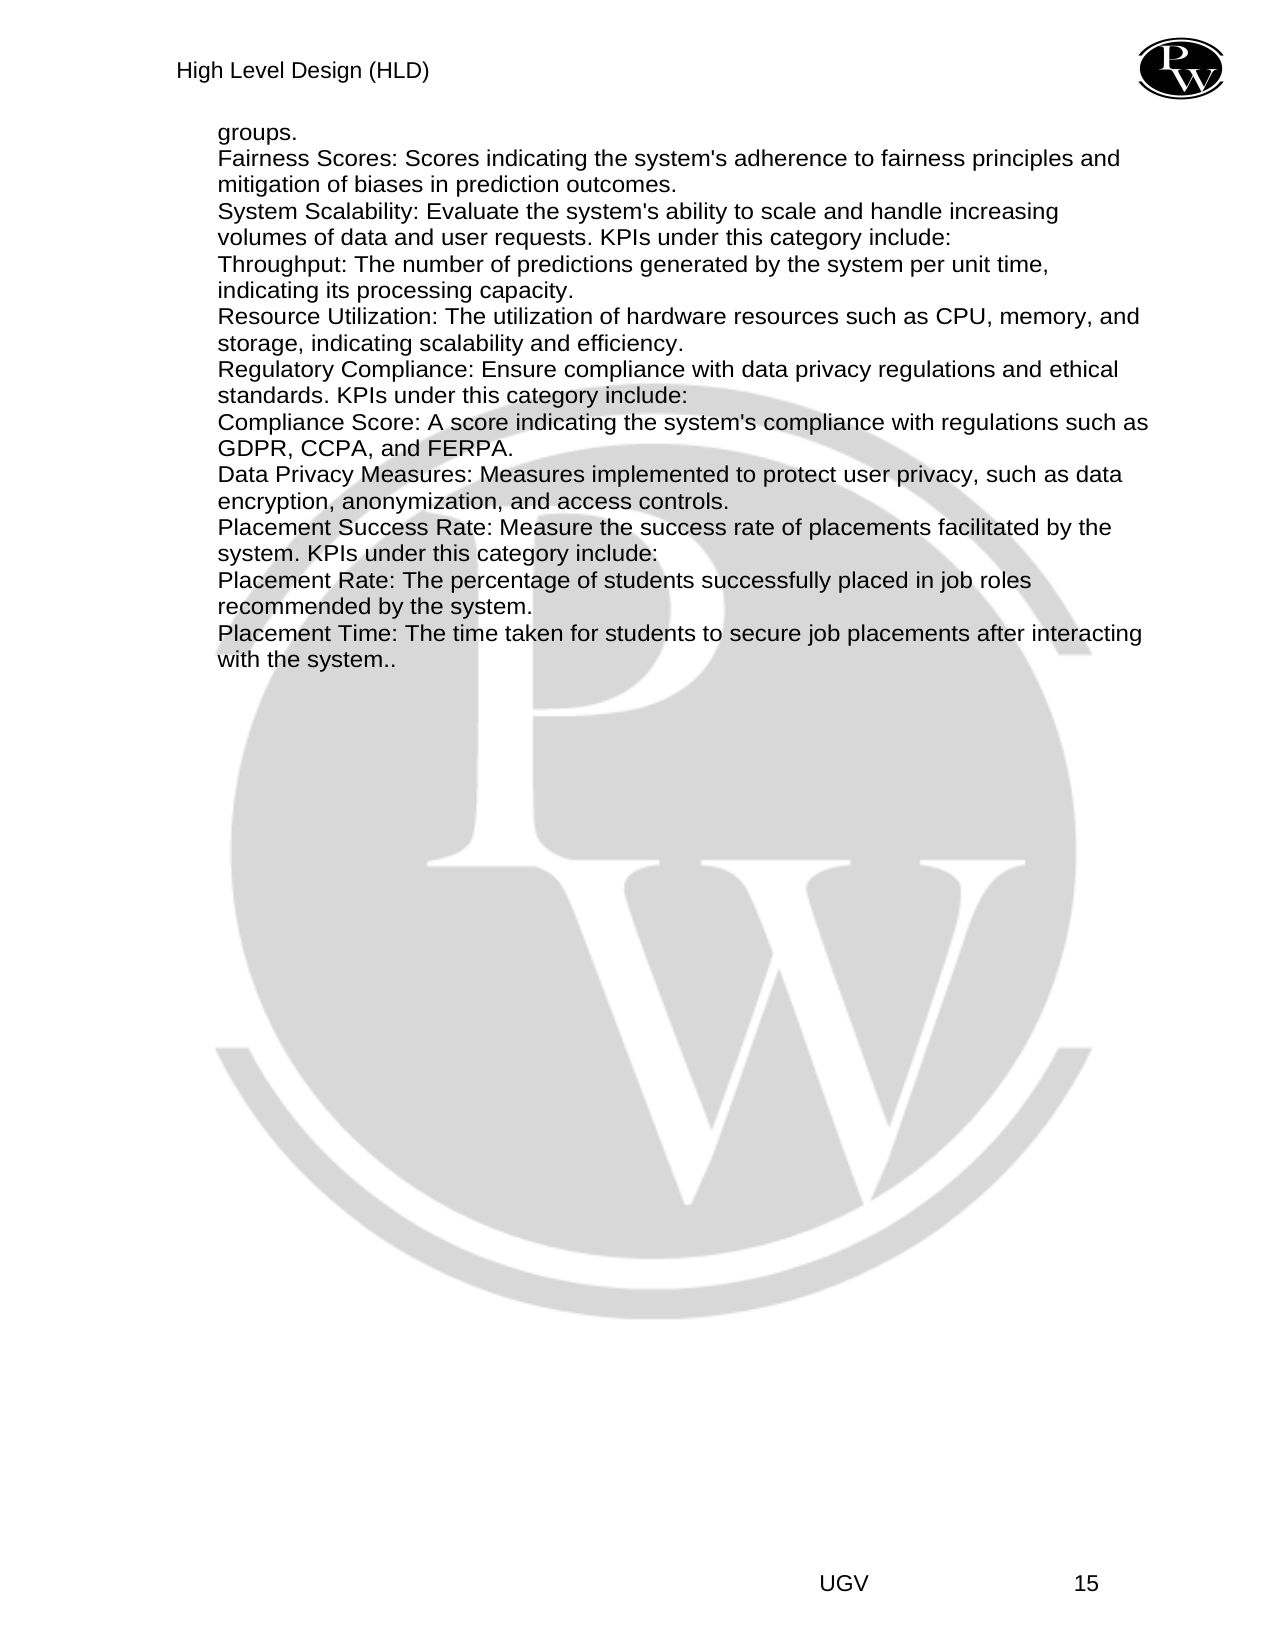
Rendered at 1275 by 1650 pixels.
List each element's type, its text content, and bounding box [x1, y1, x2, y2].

text Resource Utilization: The utilization of hardware resources such as CPU, memory, and storage, indicating scalability and efficiency. [217, 303, 1152, 356]
text Data Privacy Measures: Measures implemented to protect user privacy, such as data encryption, anonymization, and access controls. [217, 461, 1152, 514]
text Compliance Score: A score indicating the system's compliance with regulations such as GDPR, CCPA, and FERPA. [217, 409, 1152, 461]
text Placement Success Rate: Measure the success rate of placements facilitated by the system. KPIs under this category include: [217, 514, 1152, 567]
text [217, 119, 1152, 145]
text Regulatory Compliance: Ensure compliance with data privacy regulations and ethical standards. KPIs under this category include: [217, 356, 1152, 409]
picture [1123, 0, 1239, 138]
text System Scalability: Evaluate the system's ability to scale and handle increasing volumes of data and user requests. KPIs under this category include: [217, 198, 1152, 251]
text Placement Time: The time taken for students to secure job placements after interacting with the system.. [217, 619, 1152, 672]
text Placement Rate: The percentage of students successfully placed in job roles recommended by the system. [217, 567, 1152, 619]
text Fairness Scores: Scores indicating the system's adherence to fairness principles and mitigation of biases in prediction outcomes. [217, 145, 1152, 198]
text Throughput: The number of predictions generated by the system per unit time, indicating its processing capacity. [217, 251, 1152, 303]
